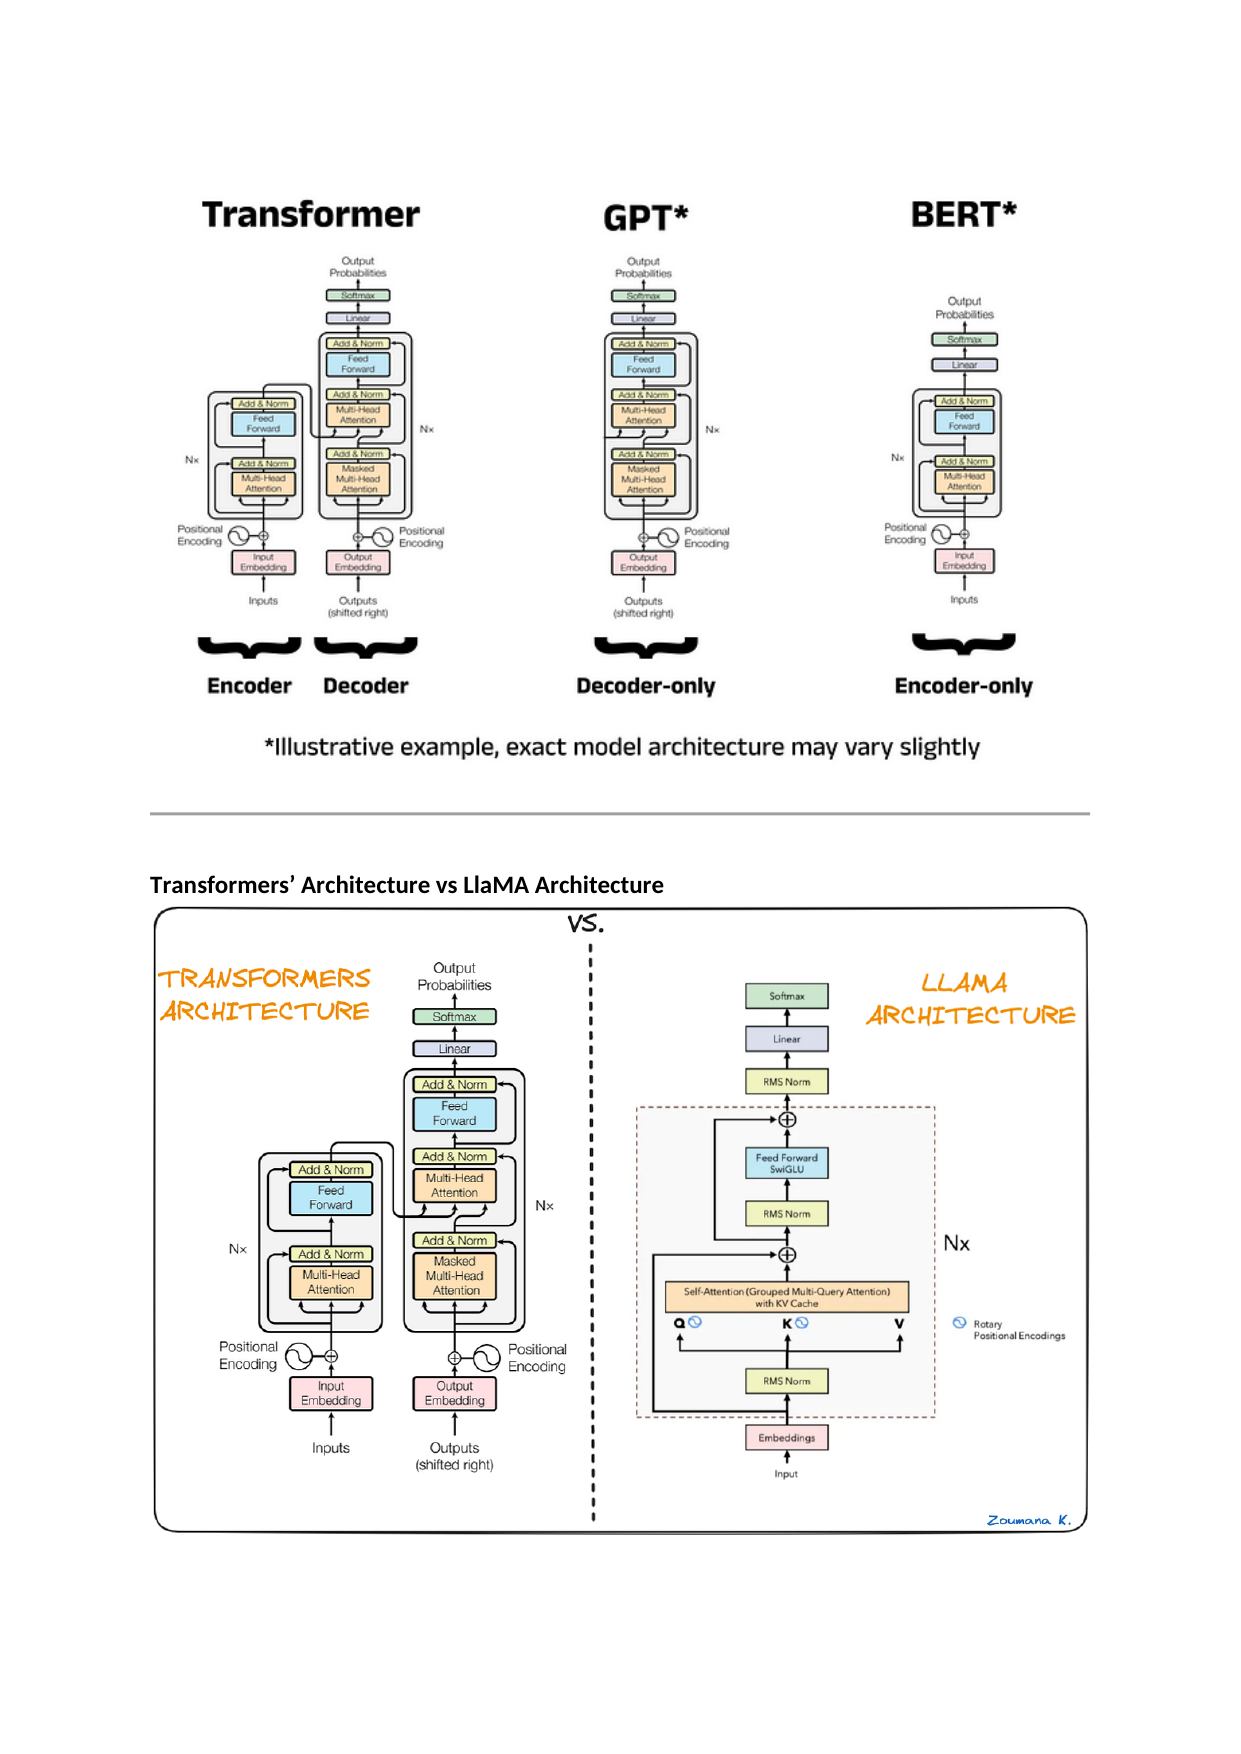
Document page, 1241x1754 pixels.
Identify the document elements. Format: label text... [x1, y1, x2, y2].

picture [150, 180, 1091, 784]
text Transformers’ Architecture vs LlaMA Architecture [150, 869, 1090, 900]
picture [150, 900, 1091, 1538]
